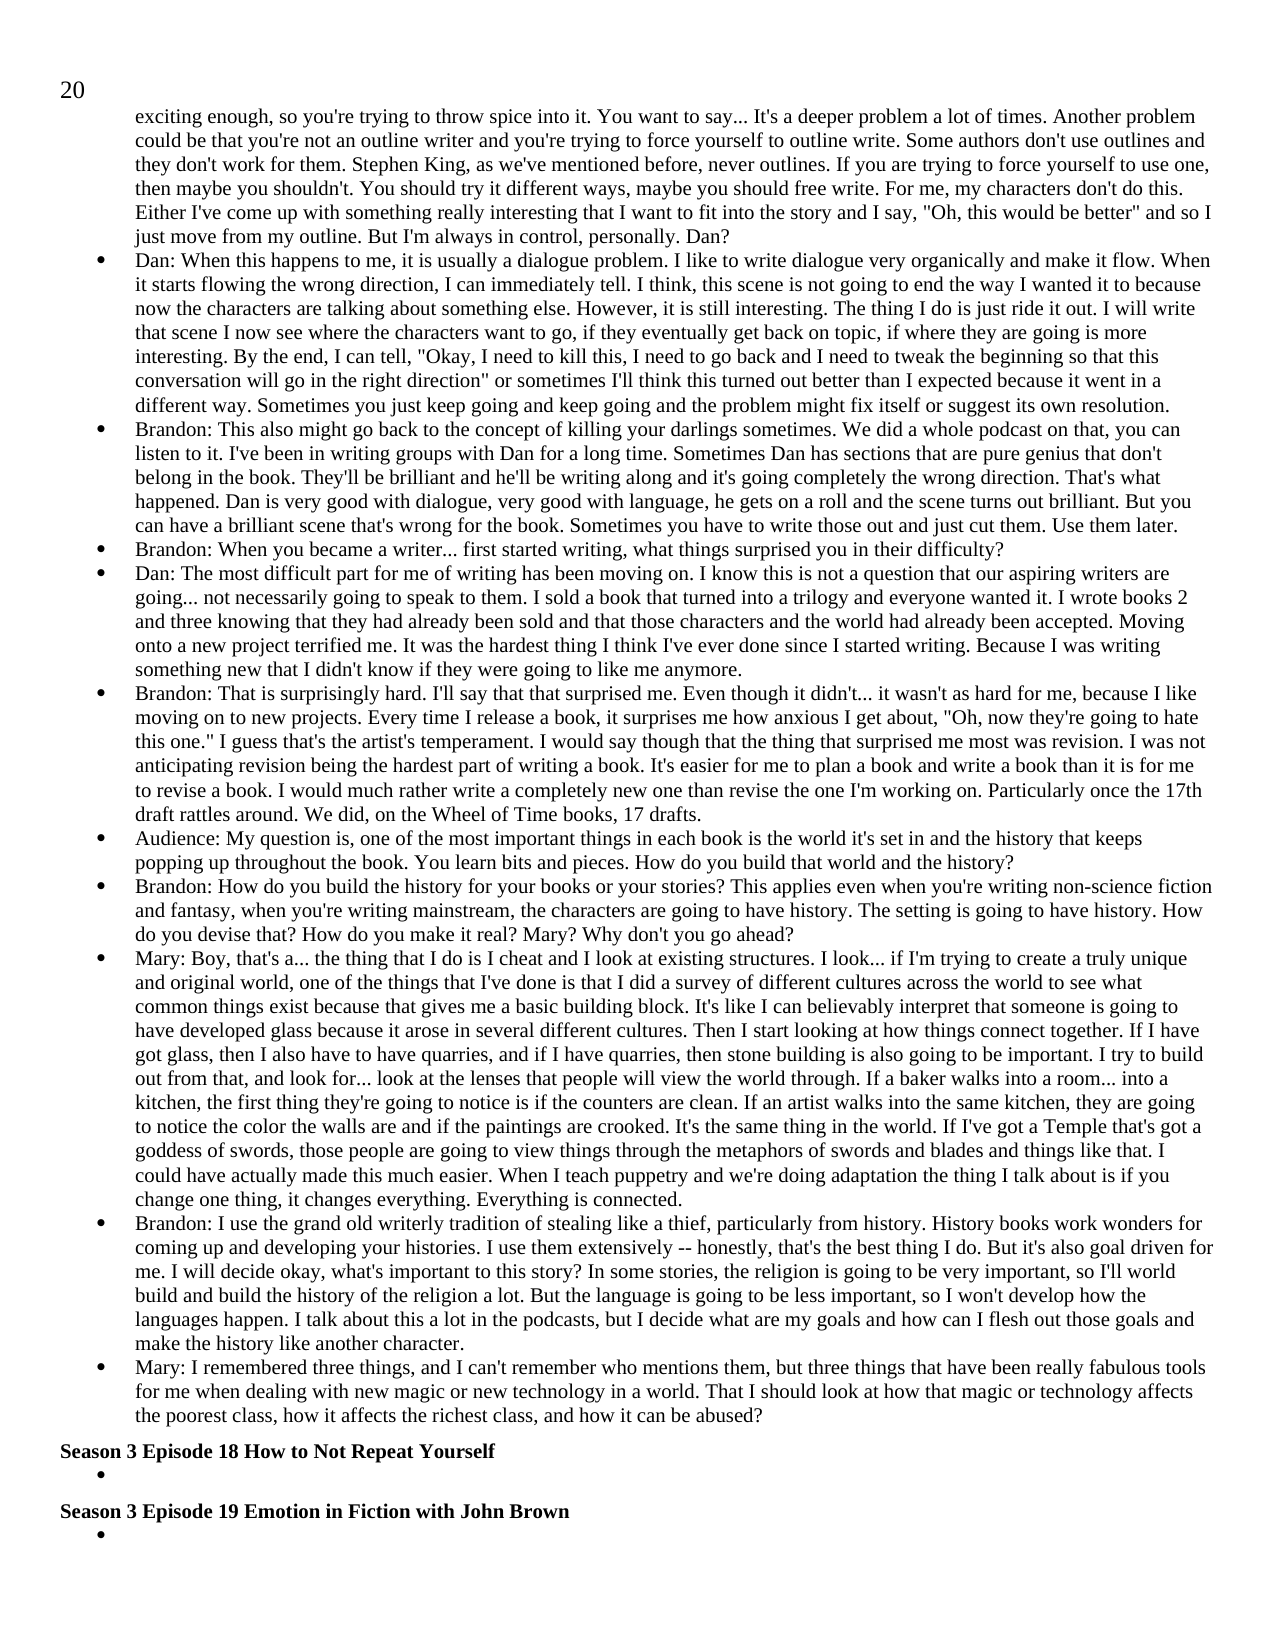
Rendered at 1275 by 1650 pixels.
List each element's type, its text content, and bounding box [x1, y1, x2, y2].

subtitle Season 3 Episode 19 Emotion in Fiction with John Brown [60, 1499, 1215, 1523]
list Mary: Boy, that's a... the thing that I do is I cheat and I look at existing structures. I look... if I'm trying to create a truly unique and original world, one of the things that I've done is that I did a survey of different cultures across the world to see what common things exist because that gives me a basic building block. It's like I can believably interpret that someone is going to have developed glass because it arose in several different cultures. Then I start looking at how things connect together. If I have got glass, then I also have to have quarries, and if I have quarries, then stone building is also going to be important. I try to build out from that, and look for... look at the lenses that people will view the world through. If a baker walks into a room... into a kitchen, the first thing they're going to notice is if the counters are clean. If an artist walks into the same kitchen, they are going to notice the color the walls are and if the paintings are crooked. It's the same thing in the world. If I've got a Temple that's got a goddess of swords, those people are going to view things through the metaphors of swords and blades and things like that. I could have actually made this much easier. When I teach puppetry and we're doing adaptation the thing I talk about is if you change one thing, it changes everything. Everything is connected. [97, 946, 1215, 1211]
list Audience: My question is, one of the most important things in each book is the world it's set in and the history that keeps popping up throughout the book. You learn bits and pieces. How do you build that world and the history? [97, 826, 1215, 874]
list Brandon: When you became a writer... first started writing, what things surprised you in their difficulty? [97, 537, 1215, 561]
list Dan: When this happens to me, it is usually a dialogue problem. I like to write dialogue very organically and make it flow. When it starts flowing the wrong direction, I can immediately tell. I think, this scene is not going to end the way I wanted it to because now the characters are talking about something else. However, it is still interesting. The thing I do is just ride it out. I will write that scene I now see where the characters want to go, if they eventually get back on topic, if where they are going is more interesting. By the end, I can tell, "Okay, I need to kill this, I need to go back and I need to tweak the beginning so that this conversation will go in the right direction" or sometimes I'll think this turned out better than I expected because it went in a different way. Sometimes you just keep going and keep going and the problem might fix itself or suggest its own resolution. [97, 248, 1215, 417]
list Brandon: That is surprisingly hard. I'll say that that surprised me. Even though it didn't... it wasn't as hard for me, because I like moving on to new projects. Every time I release a book, it surprises me how anxious I get about, "Oh, now they're going to hate this one." I guess that's the artist's temperament. I would say though that the thing that surprised me most was revision. I was not anticipating revision being the hardest part of writing a book. It's easier for me to plan a book and write a book than it is for me to revise a book. I would much rather write a completely new one than revise the one I'm working on. Particularly once the 17th draft rattles around. We did, on the Wheel of Time books, 17 drafts. [97, 681, 1215, 826]
list Mary: I remembered three things, and I can't remember who mentions them, but three things that have been really fabulous tools for me when dealing with new magic or new technology in a world. That I should look at how that magic or technology affects the poorest class, how it affects the richest class, and how it can be abused? [97, 1355, 1215, 1427]
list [97, 104, 1215, 248]
list Brandon: How do you build the history for your books or your stories? This applies even when you're writing non-science fiction and fantasy, when you're writing mainstream, the characters are going to have history. The setting is going to have history. How do you devise that? How do you make it real? Mary? Why don't you go ahead? [97, 874, 1215, 946]
list Brandon: This also might go back to the concept of killing your darlings sometimes. We did a whole podcast on that, you can listen to it. I've been in writing groups with Dan for a long time. Sometimes Dan has sections that are pure genius that don't belong in the book. They'll be brilliant and he'll be writing along and it's going completely the wrong direction. That's what happened. Dan is very good with dialogue, very good with language, he gets on a roll and the scene turns out brilliant. But you can have a brilliant scene that's wrong for the book. Sometimes you have to write those out and just cut them. Use them later. [97, 417, 1215, 537]
list Brandon: I use the grand old writerly tradition of stealing like a thief, particularly from history. History books work wonders for coming up and developing your histories. I use them extensively -- honestly, that's the best thing I do. But it's also goal driven for me. I will decide okay, what's important to this story? In some stories, the religion is going to be very important, so I'll world build and build the history of the religion a lot. But the language is going to be less important, so I won't develop how the languages happen. I talk about this a lot in the podcasts, but I decide what are my goals and how can I flesh out those goals and make the history like another character. [97, 1211, 1215, 1355]
subtitle Season 3 Episode 18 How to Not Repeat Yourself [60, 1439, 1215, 1463]
list Dan: The most difficult part for me of writing has been moving on. I know this is not a question that our aspiring writers are going... not necessarily going to speak to them. I sold a book that turned into a trilogy and everyone wanted it. I wrote books 2 and three knowing that they had already been sold and that those characters and the world had already been accepted. Moving onto a new project terrified me. It was the hardest thing I think I've ever done since I started writing. Because I was writing something new that I didn't know if they were going to like me anymore. [97, 561, 1215, 681]
